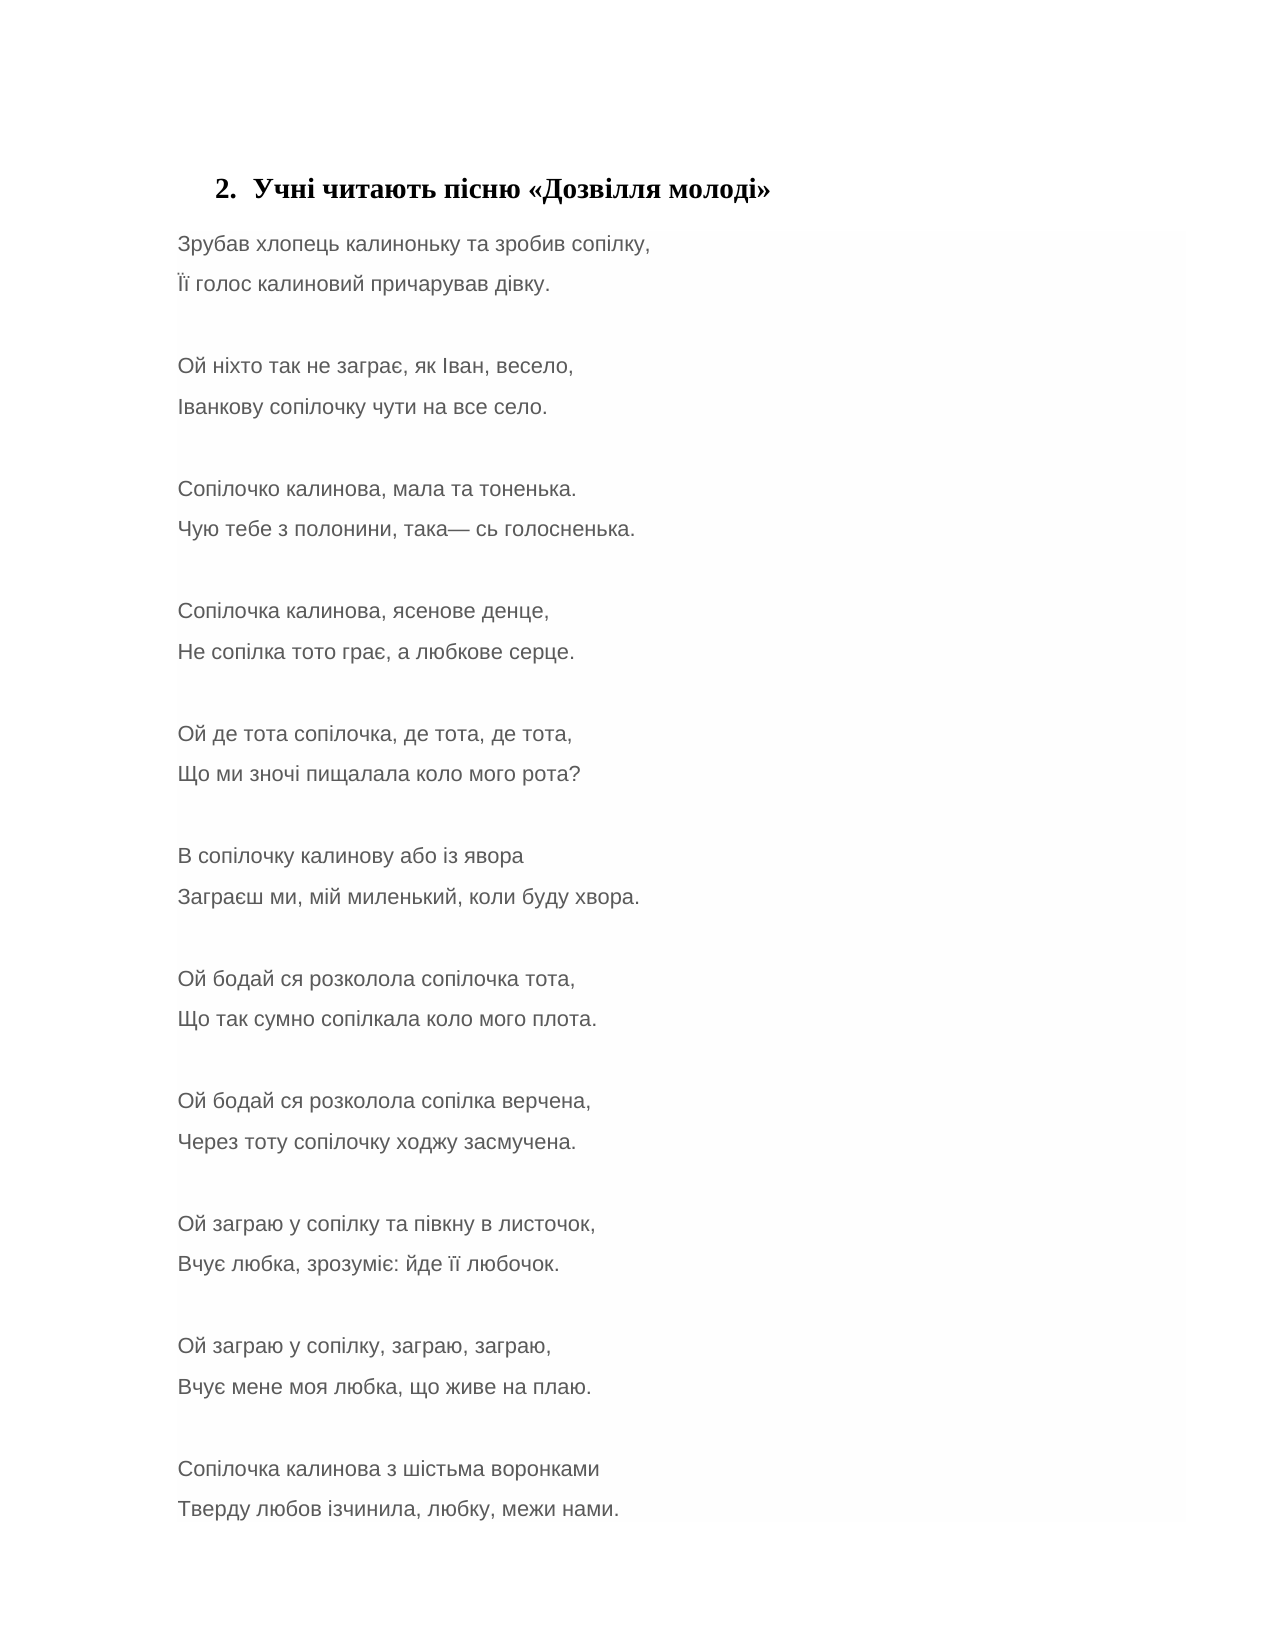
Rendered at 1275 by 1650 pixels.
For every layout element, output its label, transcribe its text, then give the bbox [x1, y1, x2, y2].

text Ой де тота сопілочка, де тота, де тота, [177, 721, 1186, 746]
text Через тоту сопілочку ходжу засмучена. [177, 1129, 1186, 1154]
text Тверду любов ізчинила, любку, межи нами. [177, 1496, 1186, 1522]
text Її голос калиновий причарував дівку. [177, 271, 1186, 297]
text Ой бодай ся розколола сопілочка тота, [177, 966, 1186, 991]
text Заграєш ми, мій миленький, коли буду хвора. [177, 884, 1186, 909]
text Що так сумно сопілкала коло мого плота. [177, 1006, 1186, 1032]
text Сопілочка калинова з шістьма воронками [177, 1456, 1186, 1481]
text Зрубав хлопець калиноньку та зробив сопілку, [177, 231, 1186, 256]
text Вчує любка, зрозуміє: йде її любочок. [177, 1251, 1186, 1277]
list Учні читають пісню «Дозвілля молоді» [215, 171, 1186, 205]
text Ой бодай ся розколола сопілка верчена, [177, 1088, 1186, 1113]
text Ой заграю у сопілку, заграю, заграю, [177, 1333, 1186, 1358]
text Не сопілка тото грає, а любкове серце. [177, 639, 1186, 664]
text Ой ніхто так не заграє, як Іван, весело, [177, 353, 1186, 378]
text Сопілочка калинова, ясенове денце, [177, 598, 1186, 623]
text Сопілочко калинова, мала та тоненька. [177, 476, 1186, 501]
text Вчує мене моя любка, що живе на плаю. [177, 1374, 1186, 1399]
text Чую тебе з полонини, така— сь голосненька. [177, 516, 1186, 542]
text Що ми зночі пищалала коло мого рота? [177, 761, 1186, 787]
text Іванкову сопілочку чути на все село. [177, 394, 1186, 419]
text В сопілочку калинову або із явора [177, 843, 1186, 868]
text Ой заграю у сопілку та півкну в листочок, [177, 1211, 1186, 1236]
